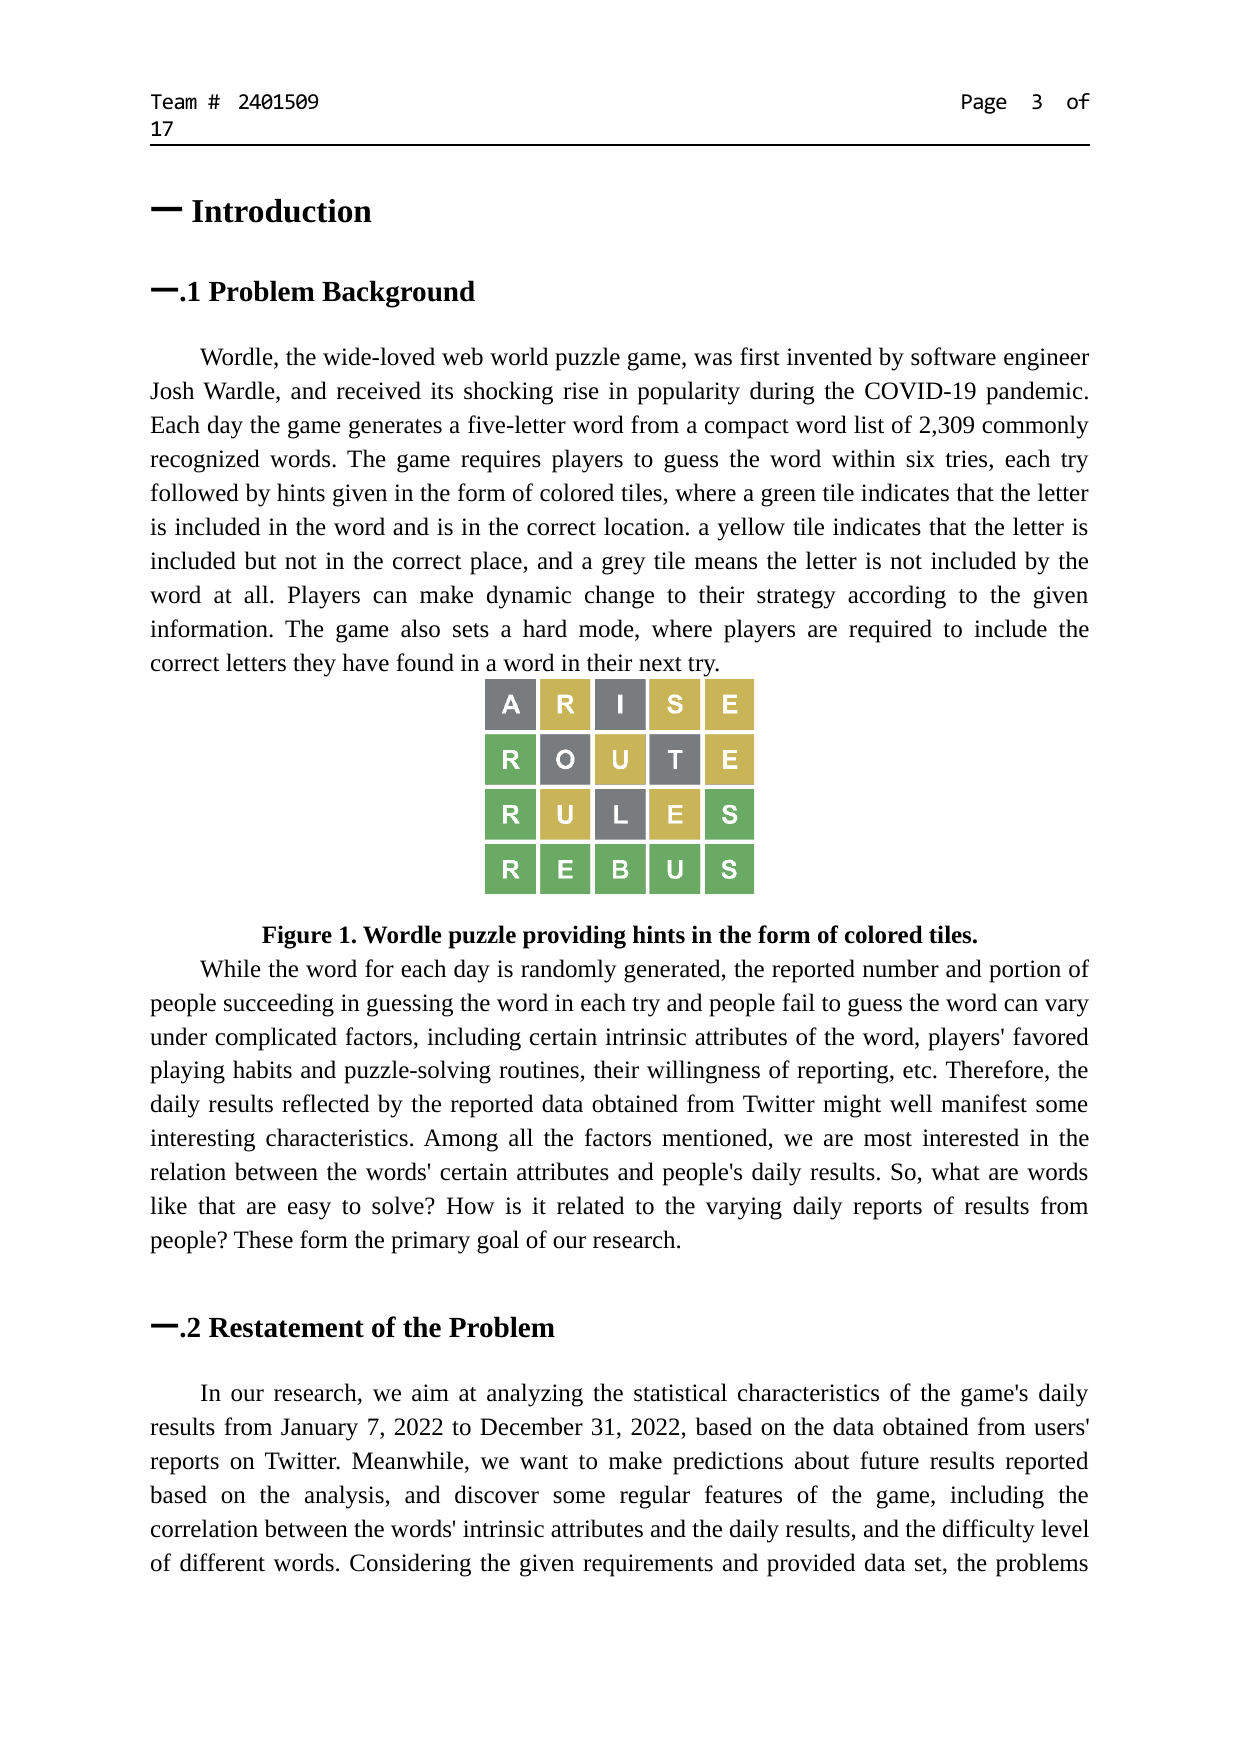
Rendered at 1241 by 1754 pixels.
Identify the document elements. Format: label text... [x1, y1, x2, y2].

subtitle Introduction [150, 174, 1090, 242]
table_header [150, 679, 1089, 917]
subtitle Problem Background [150, 255, 1090, 323]
picture [485, 679, 755, 894]
subtitle Restatement of the Problem [150, 1291, 1090, 1358]
text While the word for each day is randomly generated, the reported number and portion of people succeeding in guessing the word in each try and people fail to guess the word can vary under complicated factors, including certain intrinsic attributes of the word, players' favored playing habits and puzzle-solving routines, their willingness of reporting, etc. Therefore, the daily results reflected by the reported data obtained from Twitter might well manifest some interesting characteristics. Among all the factors mentioned, we are most interested in the relation between the words' certain attributes and people's daily results. So, what are words like that are easy to solve? How is it related to the varying daily reports of results from people? These form the primary goal of our research. [150, 951, 1090, 1257]
text Wordle, the wide-loved web world puzzle game, was first invented by software engineer Josh Wardle, and received its shocking rise in popularity during the COVID-19 pandemic. Each day the game generates a five-letter word from a compact word list of 2,309 commonly recognized words. The game requires players to guess the word within six tries, each try followed by hints given in the form of colored tiles, where a green tile indicates that the letter is included in the word and is in the correct location. a yellow tile indicates that the letter is included but not in the correct place, and a grey tile means the letter is not included by the word at all. Players can make dynamic change to their strategy according to the given information. The game also sets a hard mode, where players are required to include the correct letters they have found in a word in their next try. [150, 340, 1090, 679]
text Figure 1. Wordle puzzle providing hints in the form of colored tiles. [150, 917, 1090, 951]
